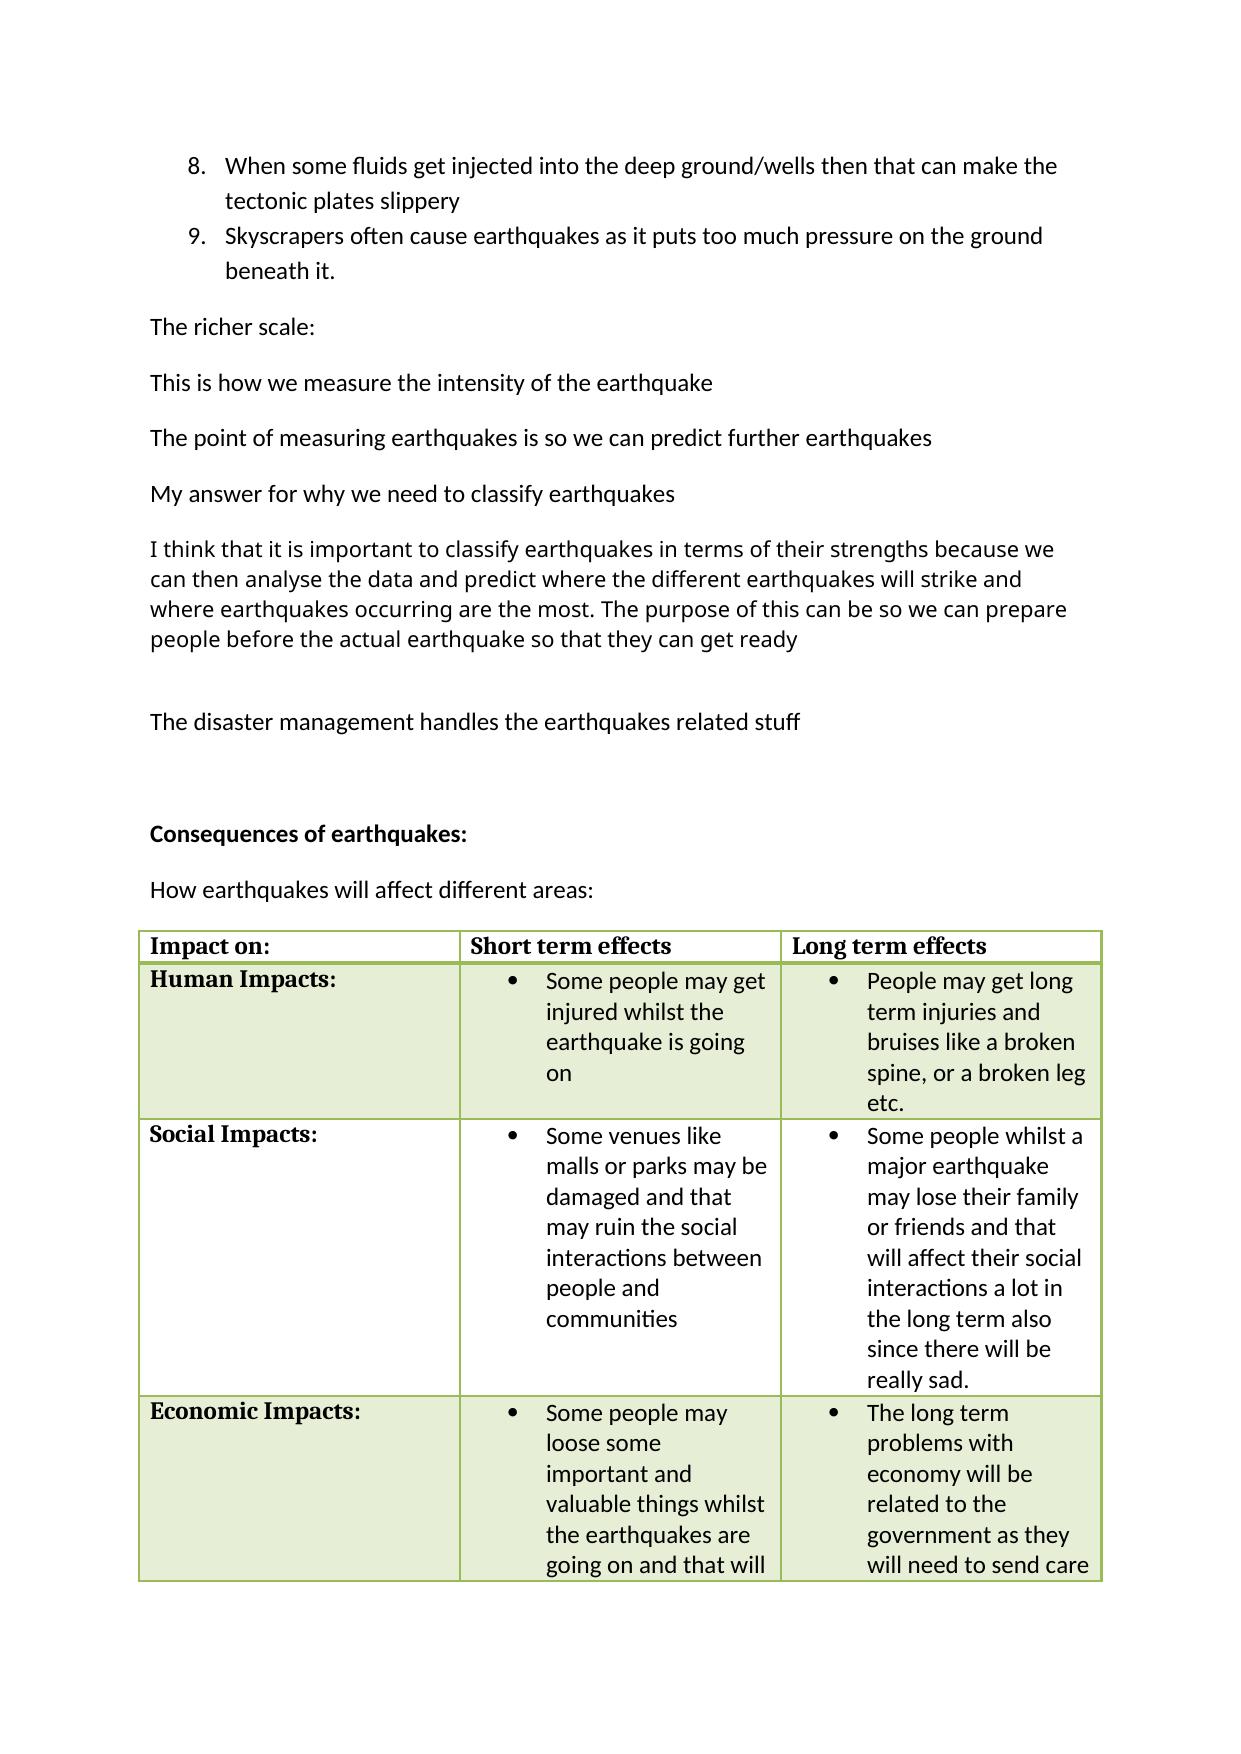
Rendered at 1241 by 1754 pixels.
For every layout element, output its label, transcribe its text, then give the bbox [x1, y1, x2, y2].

table_cell Some people may get injured whilst the earthquake is going on [461, 965, 780, 1118]
table_cell Social Impacts: [140, 1120, 459, 1394]
text The disaster management handles the earthquakes related stuff [150, 706, 1090, 737]
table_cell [461, 1397, 780, 1580]
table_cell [782, 1397, 1100, 1580]
table_cell People may get long term injuries and bruises like a broken spine, or a broken leg etc. [782, 965, 1100, 1118]
list Skyscrapers often cause earthquakes as it puts too much pressure on the ground beneath it. [187, 220, 1090, 286]
table_cell Some venues like malls or parks may be damaged and that may ruin the social interactions between people and communities [461, 1120, 780, 1394]
text The point of measuring earthquakes is so we can predict further earthquakes [150, 422, 1090, 453]
text My answer for why we need to classify earthquakes [150, 478, 1090, 509]
table_header Long term effects [782, 932, 1100, 961]
text The richer scale: [150, 311, 1090, 341]
table_header Short term effects [461, 932, 780, 961]
text This is how we measure the intensity of the earthquake [150, 367, 1090, 397]
table_cell Economic Impacts: [140, 1397, 459, 1580]
text Consequences of earthquakes: [150, 818, 1090, 848]
text How earthquakes will affect different areas: [150, 874, 1090, 904]
text I think that it is important to classify earthquakes in terms of their strengths because we can then analyse the data and predict where the different earthquakes will strike and where earthquakes occurring are the most. The purpose of this can be so we can prepare people before the actual earthquake so that they can get ready [150, 534, 1090, 653]
table_header Impact on: [140, 932, 459, 961]
table_cell Human Impacts: [140, 965, 459, 1118]
list When some fluids get injected into the deep ground/wells then that can make the tectonic plates slippery [187, 150, 1090, 216]
table_cell Some people whilst a major earthquake may lose their family or friends and that will affect their social interactions a lot in the long term also since there will be really sad. [782, 1120, 1100, 1394]
